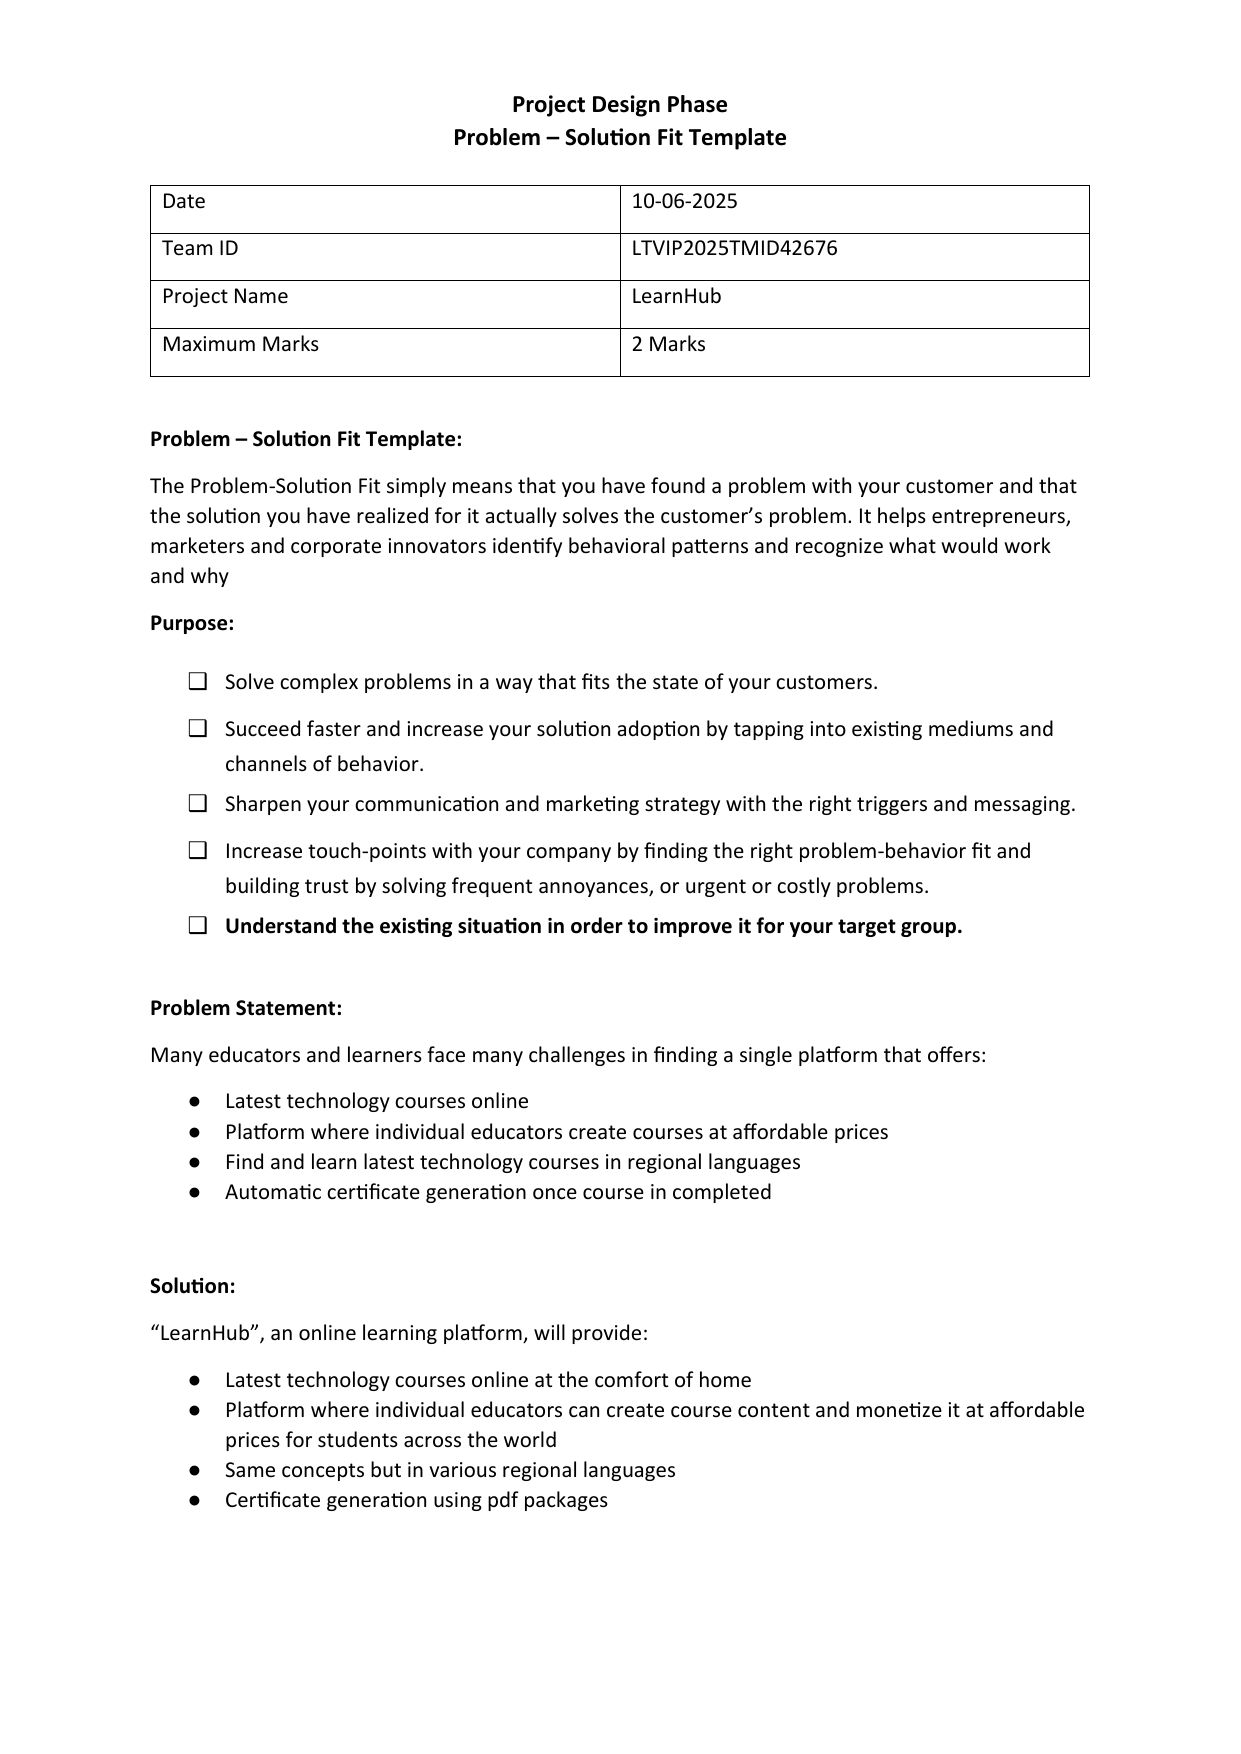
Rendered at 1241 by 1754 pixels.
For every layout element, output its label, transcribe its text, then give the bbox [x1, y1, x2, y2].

table_cell 2 Marks [621, 329, 1089, 376]
text Purpose: [150, 608, 1090, 636]
list Certificate generation using pdf packages [187, 1486, 1090, 1514]
list Succeed faster and increase your solution adoption by tapping into existing mediums and channels of behavior. [187, 702, 1090, 777]
list Increase touch-points with your company by finding the right problem-behavior fit and building trust by solving frequent annoyances, or urgent or costly problems. [187, 824, 1090, 899]
text Problem – Solution Fit Template [150, 122, 1090, 152]
table_cell Project Name [151, 281, 620, 328]
table_cell LTVIP2025TMID42676 [621, 234, 1089, 280]
text Project Design Phase [150, 89, 1090, 119]
text “LearnHub”, an online learning platform, will provide: [150, 1318, 1090, 1346]
text Problem Statement: [150, 993, 1090, 1021]
table_header Date [151, 186, 620, 232]
list Solve complex problems in a way that fits the state of your customers. [187, 655, 1090, 702]
list Find and learn latest technology courses in regional languages [187, 1147, 1090, 1175]
list Same concepts but in various regional languages [187, 1455, 1090, 1483]
table_cell Team ID [151, 234, 620, 280]
list Latest technology courses online [187, 1087, 1090, 1115]
list Automatic certificate generation once course in completed [187, 1177, 1090, 1205]
table_header 10-06-2025 [621, 186, 1089, 232]
table_cell Maximum Marks [151, 329, 620, 376]
text Solution: [150, 1271, 1090, 1299]
list Platform where individual educators create courses at affordable prices [187, 1117, 1090, 1145]
text Many educators and learners face many challenges in finding a single platform that offers: [150, 1040, 1090, 1068]
list Platform where individual educators can create course content and monetize it at affordable prices for students across the world [187, 1395, 1090, 1453]
text Problem – Solution Fit Template: [150, 424, 1090, 452]
text The Problem-Solution Fit simply means that you have found a problem with your customer and that the solution you have realized for it actually solves the customer’s problem. It helps entrepreneurs, marketers and corporate innovators identify behavioral patterns and recognize what would work and why [150, 471, 1090, 589]
list Understand the existing situation in order to improve it for your target group. [187, 899, 1090, 946]
list Sharpen your communication and marketing strategy with the right triggers and messaging. [187, 777, 1090, 824]
list Latest technology courses online at the comfort of home [187, 1365, 1090, 1393]
table_cell LearnHub [621, 281, 1089, 328]
